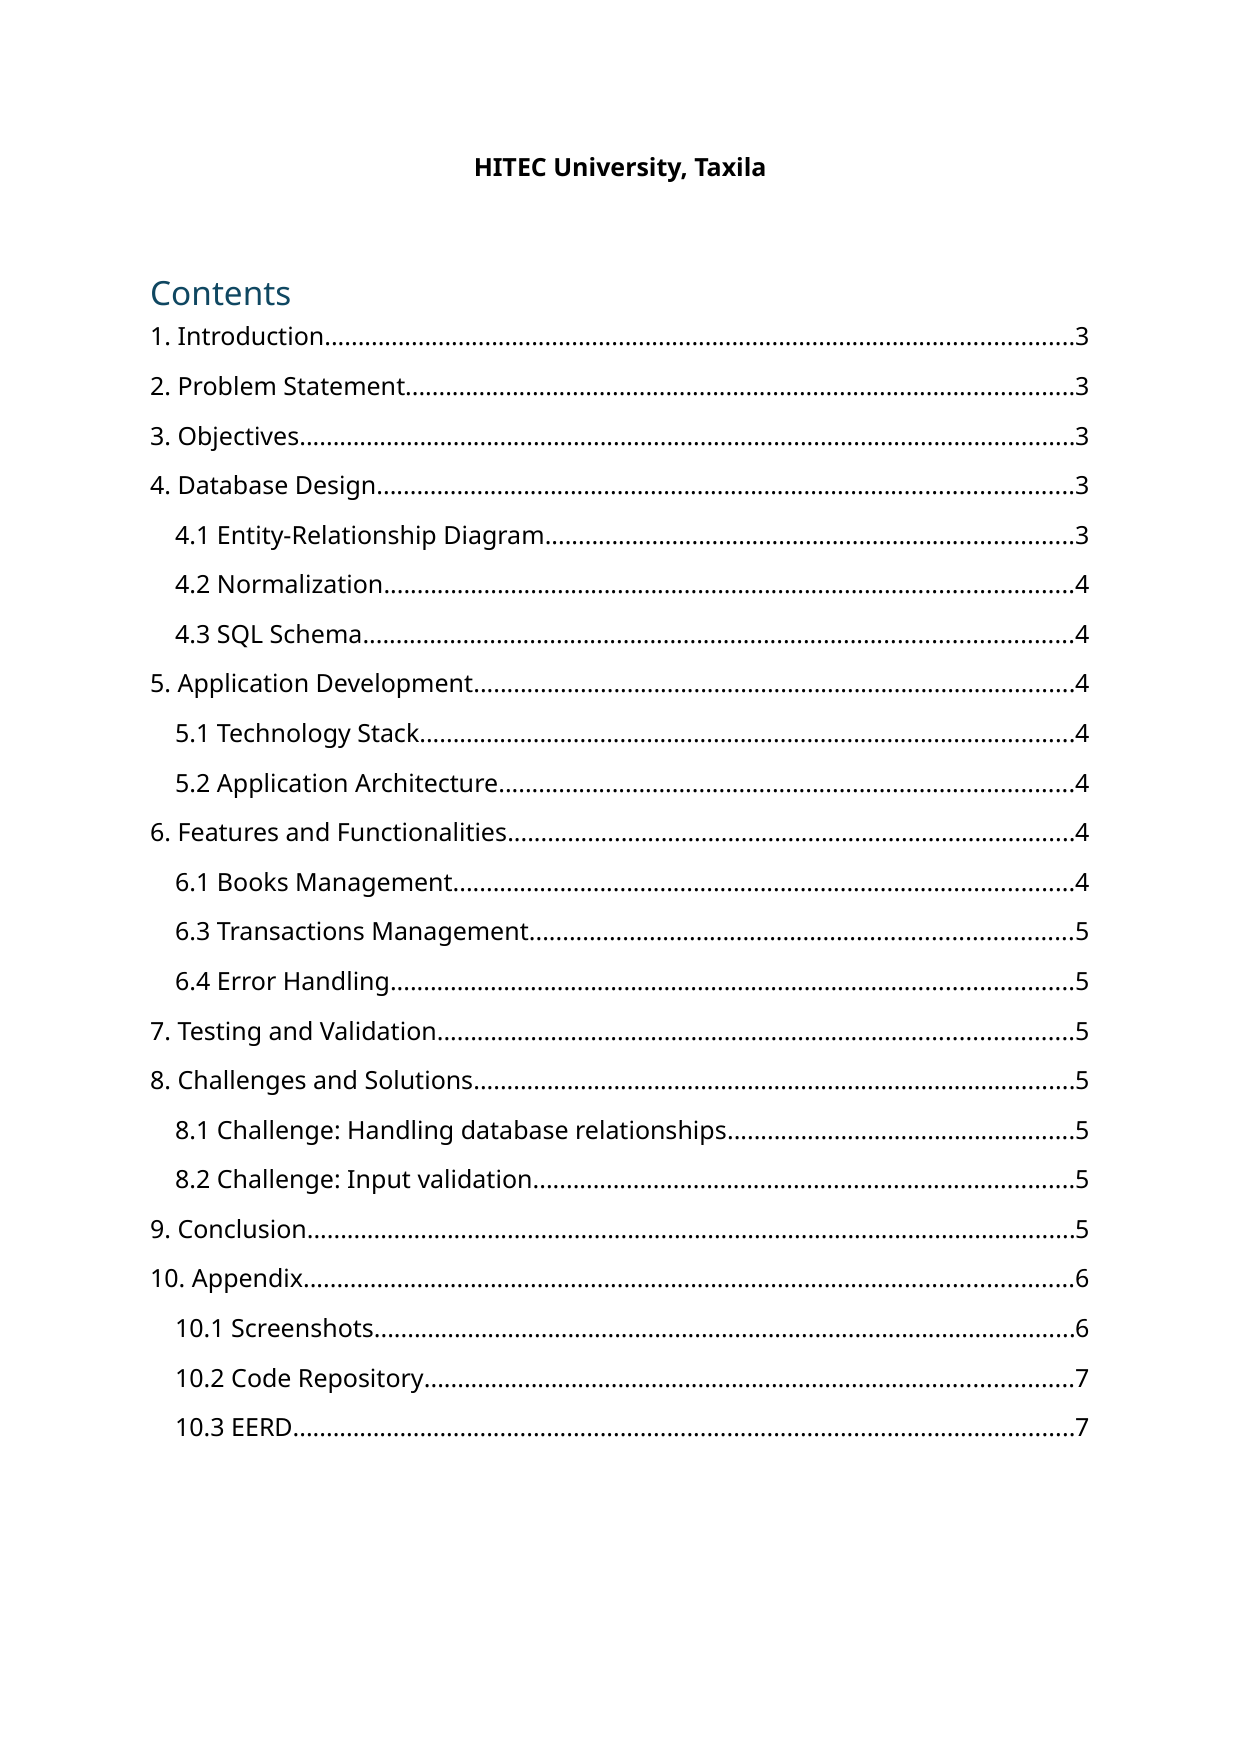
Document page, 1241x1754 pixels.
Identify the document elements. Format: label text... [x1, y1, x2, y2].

text HITEC University, Taxila [150, 150, 1090, 184]
